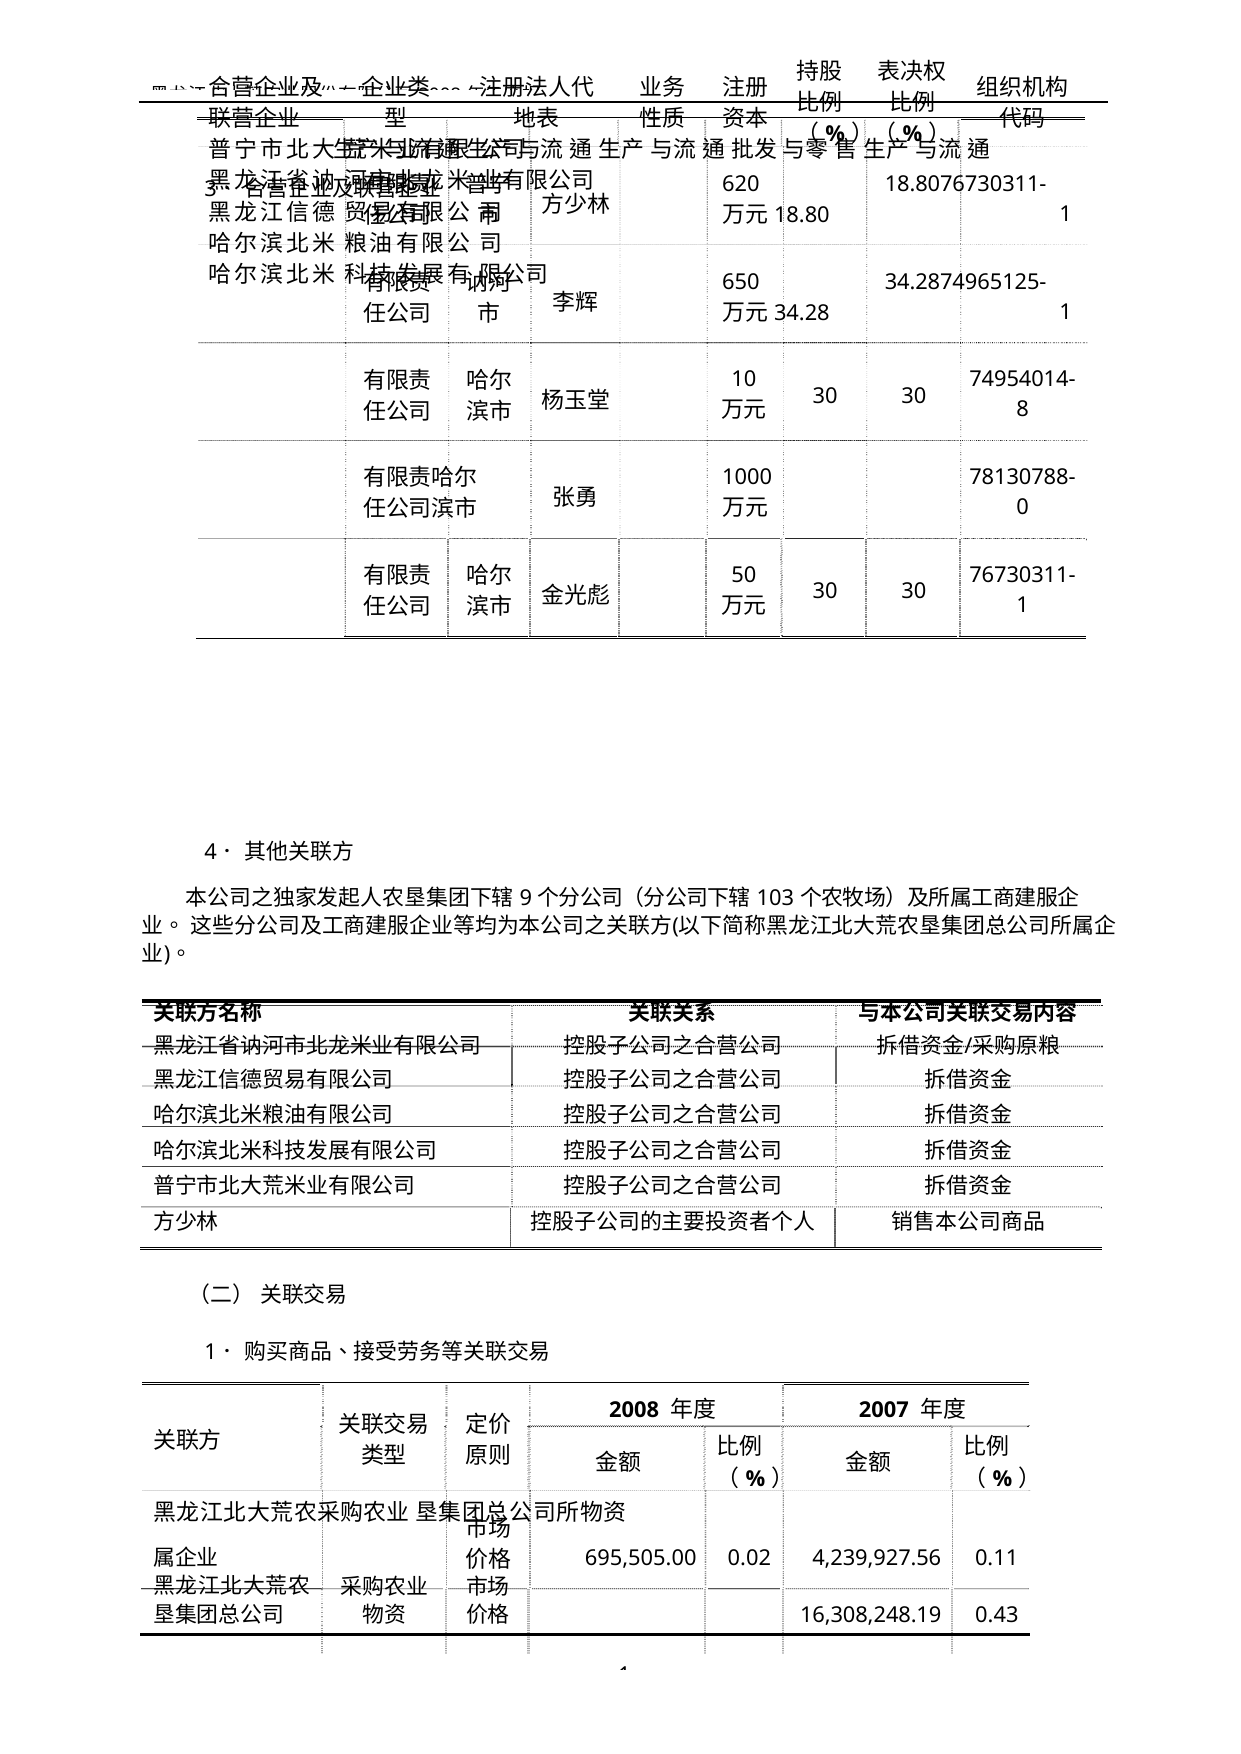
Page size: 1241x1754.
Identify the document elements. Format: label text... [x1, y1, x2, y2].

picture [381, 214, 389, 222]
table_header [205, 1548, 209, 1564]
text 1． 购买商品、接受劳务等关联交易 [204, 1336, 1117, 1366]
picture [489, 209, 498, 220]
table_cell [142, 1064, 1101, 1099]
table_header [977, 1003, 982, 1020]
picture [393, 211, 402, 221]
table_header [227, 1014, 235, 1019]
text 本公司之独家发起人农垦集团下辖 9 个分公司（分公司下辖 103 个农牧场）及所属工商建服企业。 这些分公司及工商建服企业等均为本公司之关联方(以下简称黑龙江北大荒农垦集团总公司所属企 业)。 [142, 882, 1117, 967]
picture [139, 1003, 1104, 1247]
picture [379, 203, 404, 221]
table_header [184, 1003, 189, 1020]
text 3． 合营企业及联营企业 [204, 173, 1117, 203]
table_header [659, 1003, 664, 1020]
picture [478, 151, 486, 156]
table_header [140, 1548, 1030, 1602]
picture [325, 144, 344, 157]
picture [463, 144, 477, 156]
picture [404, 205, 423, 209]
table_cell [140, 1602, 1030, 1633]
picture [139, 1383, 1032, 1657]
text （二） 关联交易 [188, 1279, 1117, 1309]
picture [195, 118, 1088, 638]
text 4． 其他关联方 [204, 836, 1117, 866]
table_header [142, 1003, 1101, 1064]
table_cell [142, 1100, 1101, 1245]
